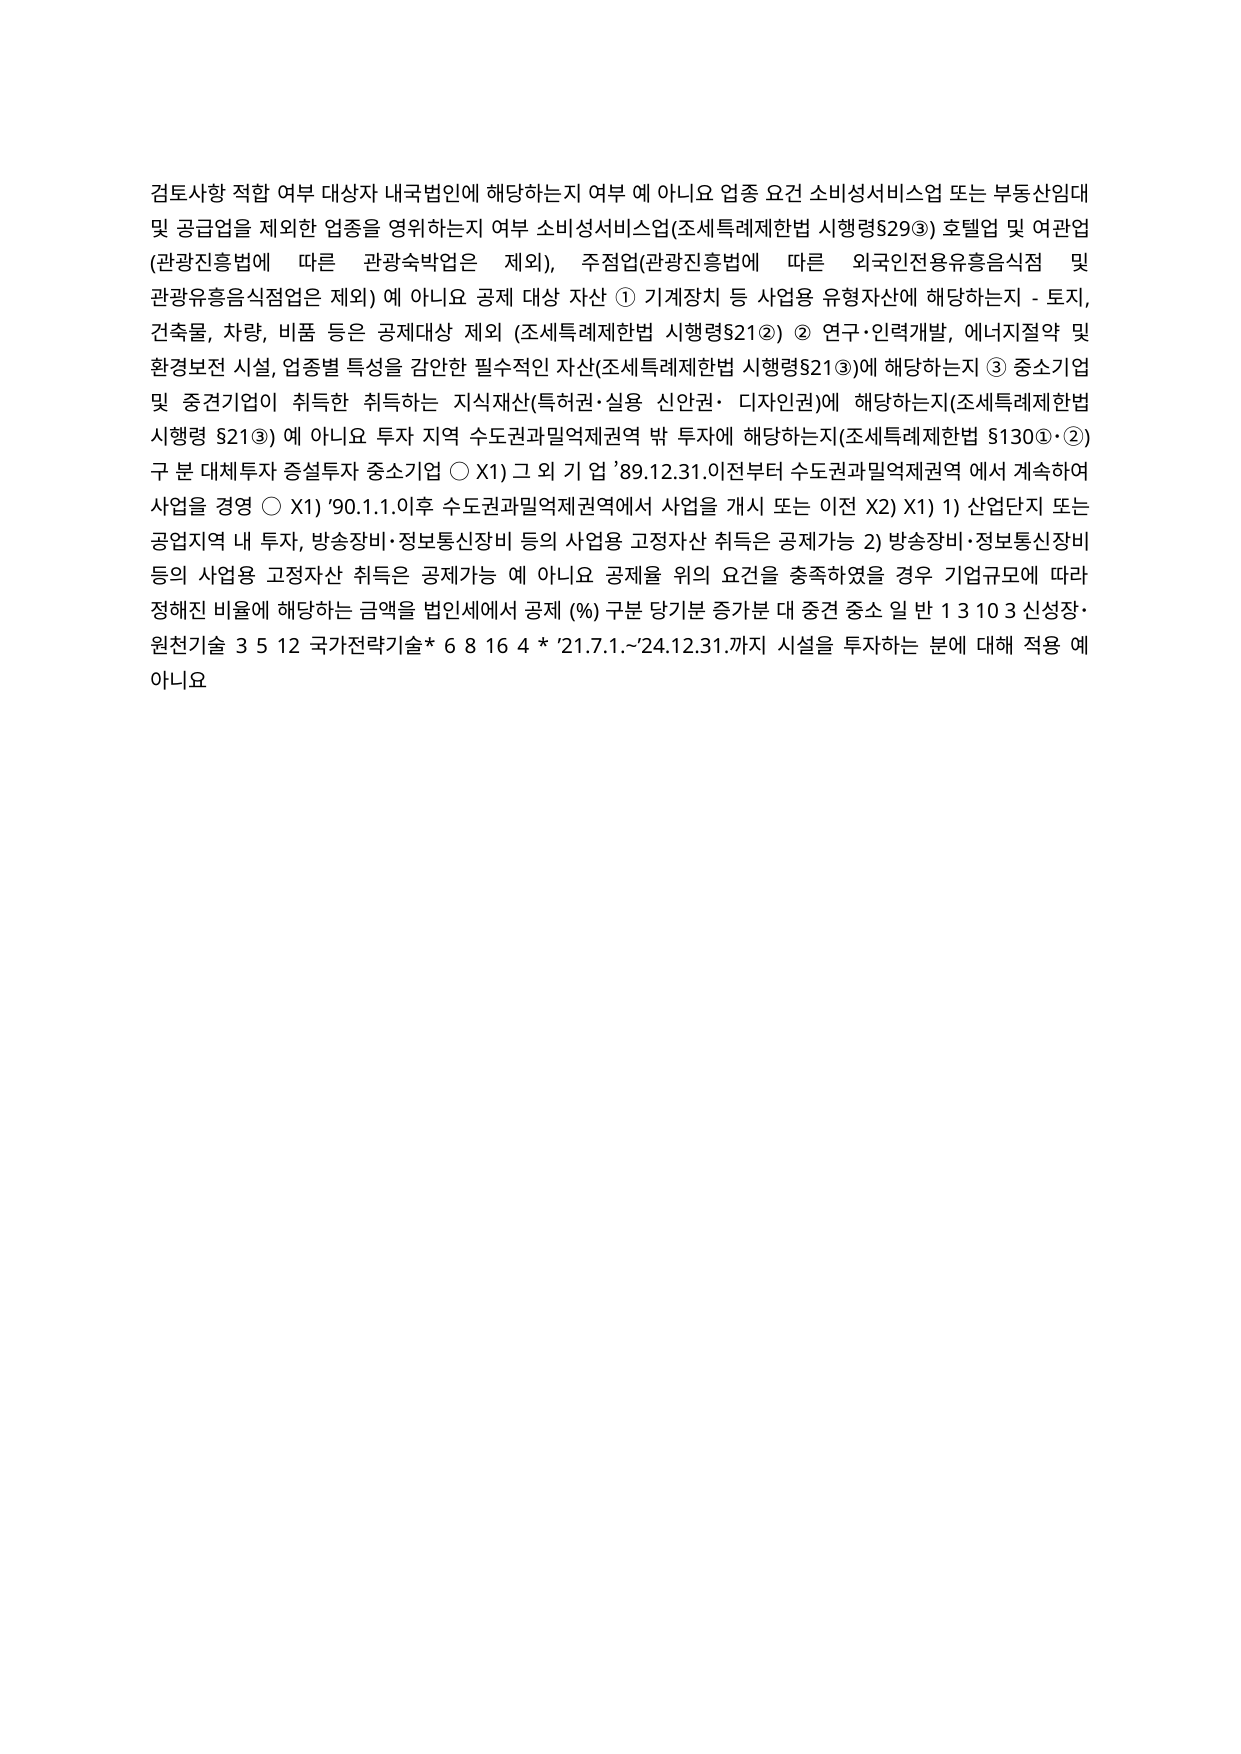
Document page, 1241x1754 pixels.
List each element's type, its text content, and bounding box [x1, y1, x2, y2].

text 검토사항 적합 여부 대상자 내국법인에 해당하는지 여부 예 아니요 업종 요건 소비성서비스업 또는 부동산임대 및 공급업을 제외한 업종을 영위하는지 여부 소비성서비스업(조세특례제한법 시행령§29③) 호텔업 및 여관업(관광진흥법에 따른 관광숙박업은 제외), 주점업(관광진흥법에 따른 외국인전용유흥음식점 및 관광유흥음식점업은 제외) 예 아니요 공제 대상 자산 ① 기계장치 등 사업용 유형자산에 해당하는지 - 토지, 건축물, 차량, 비품 등은 공제대상 제외 (조세특례제한법 시행령§21②) ② 연구･인력개발, 에너지절약 및 환경보전 시설, 업종별 특성을 감안한 필수적인 자산(조세특례제한법 시행령§21③)에 해당하는지 ③ 중소기업 및 중견기업이 취득한 취득하는 지식재산(특허권･실용 신안권･ 디자인권)에 해당하는지(조세특례제한법 시행령 §21③) 예 아니요 투자 지역 수도권과밀억제권역 밖 투자에 해당하는지(조세특례제한법 §130①･②) 구 분 대체투자 증설투자 중소기업 ○ X1) 그 외 기 업 ’89.12.31.이전부터 수도권과밀억제권역 에서 계속하여 사업을 경영 ○ X1) ’90.1.1.이후 수도권과밀억제권역에서 사업을 개시 또는 이전 X2) X1) 1) 산업단지 또는 공업지역 내 투자, 방송장비･정보통신장비 등의 사업용 고정자산 취득은 공제가능 2) 방송장비･정보통신장비 등의 사업용 고정자산 취득은 공제가능 예 아니요 공제율 위의 요건을 충족하였을 경우 기업규모에 따라 정해진 비율에 해당하는 금액을 법인세에서 공제 (%) 구분 당기분 증가분 대 중견 중소 일 반 1 3 10 3 신성장･원천기술 3 5 12 국가전략기술* 6 8 16 4 * ’21.7.1.~’24.12.31.까지 시설을 투자하는 분에 대해 적용 예 아니요 [150, 177, 1090, 694]
